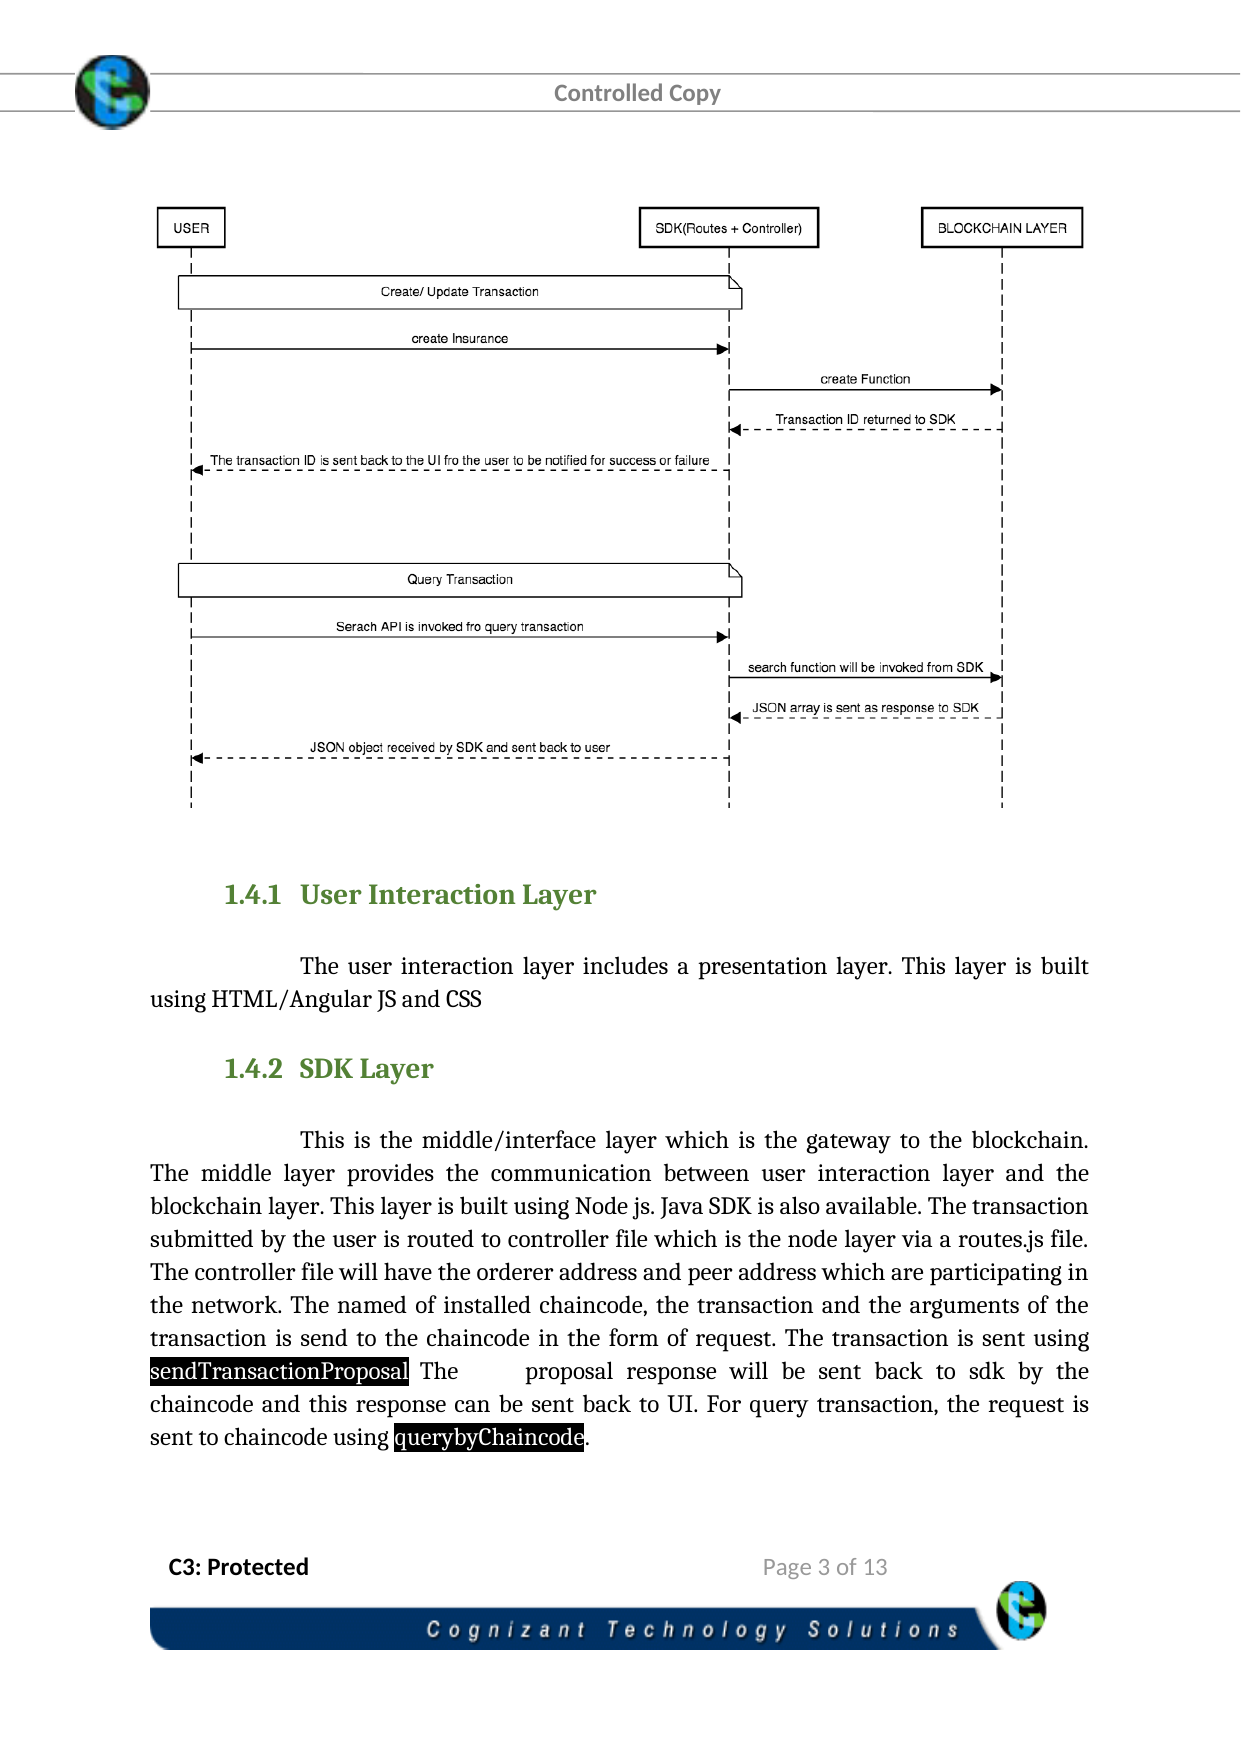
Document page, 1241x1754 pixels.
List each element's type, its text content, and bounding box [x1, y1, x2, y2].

list User Interaction Layer [225, 878, 1090, 912]
picture [150, 198, 1089, 808]
list SDK Layer [225, 1053, 1090, 1086]
picture [75, 55, 150, 130]
text This is the middle/interface layer which is the gateway to the blockchain. The middle layer provides the communication between user interaction layer and the blockchain layer. This layer is built using Node js. Java SDK is also available. The transaction submitted by the user is routed to controller file which is the node layer via a routes.js file. The controller file will have the orderer address and peer address which are participating in the network. The named of installed chaincode, the transaction and the arguments of the transaction is send to the chaincode in the form of request. The transaction is sent using sendTransactionProposal. The proposal response will be sent back to sdk by the chaincode and this response can be sent back to UI. For query transaction, the request is sent to chaincode using querybyChaincode. [150, 1126, 1090, 1452]
text The user interaction layer includes a presentation layer. This layer is built using HTML/Angular JS and CSS [150, 952, 1090, 1014]
picture [150, 1581, 1089, 1650]
